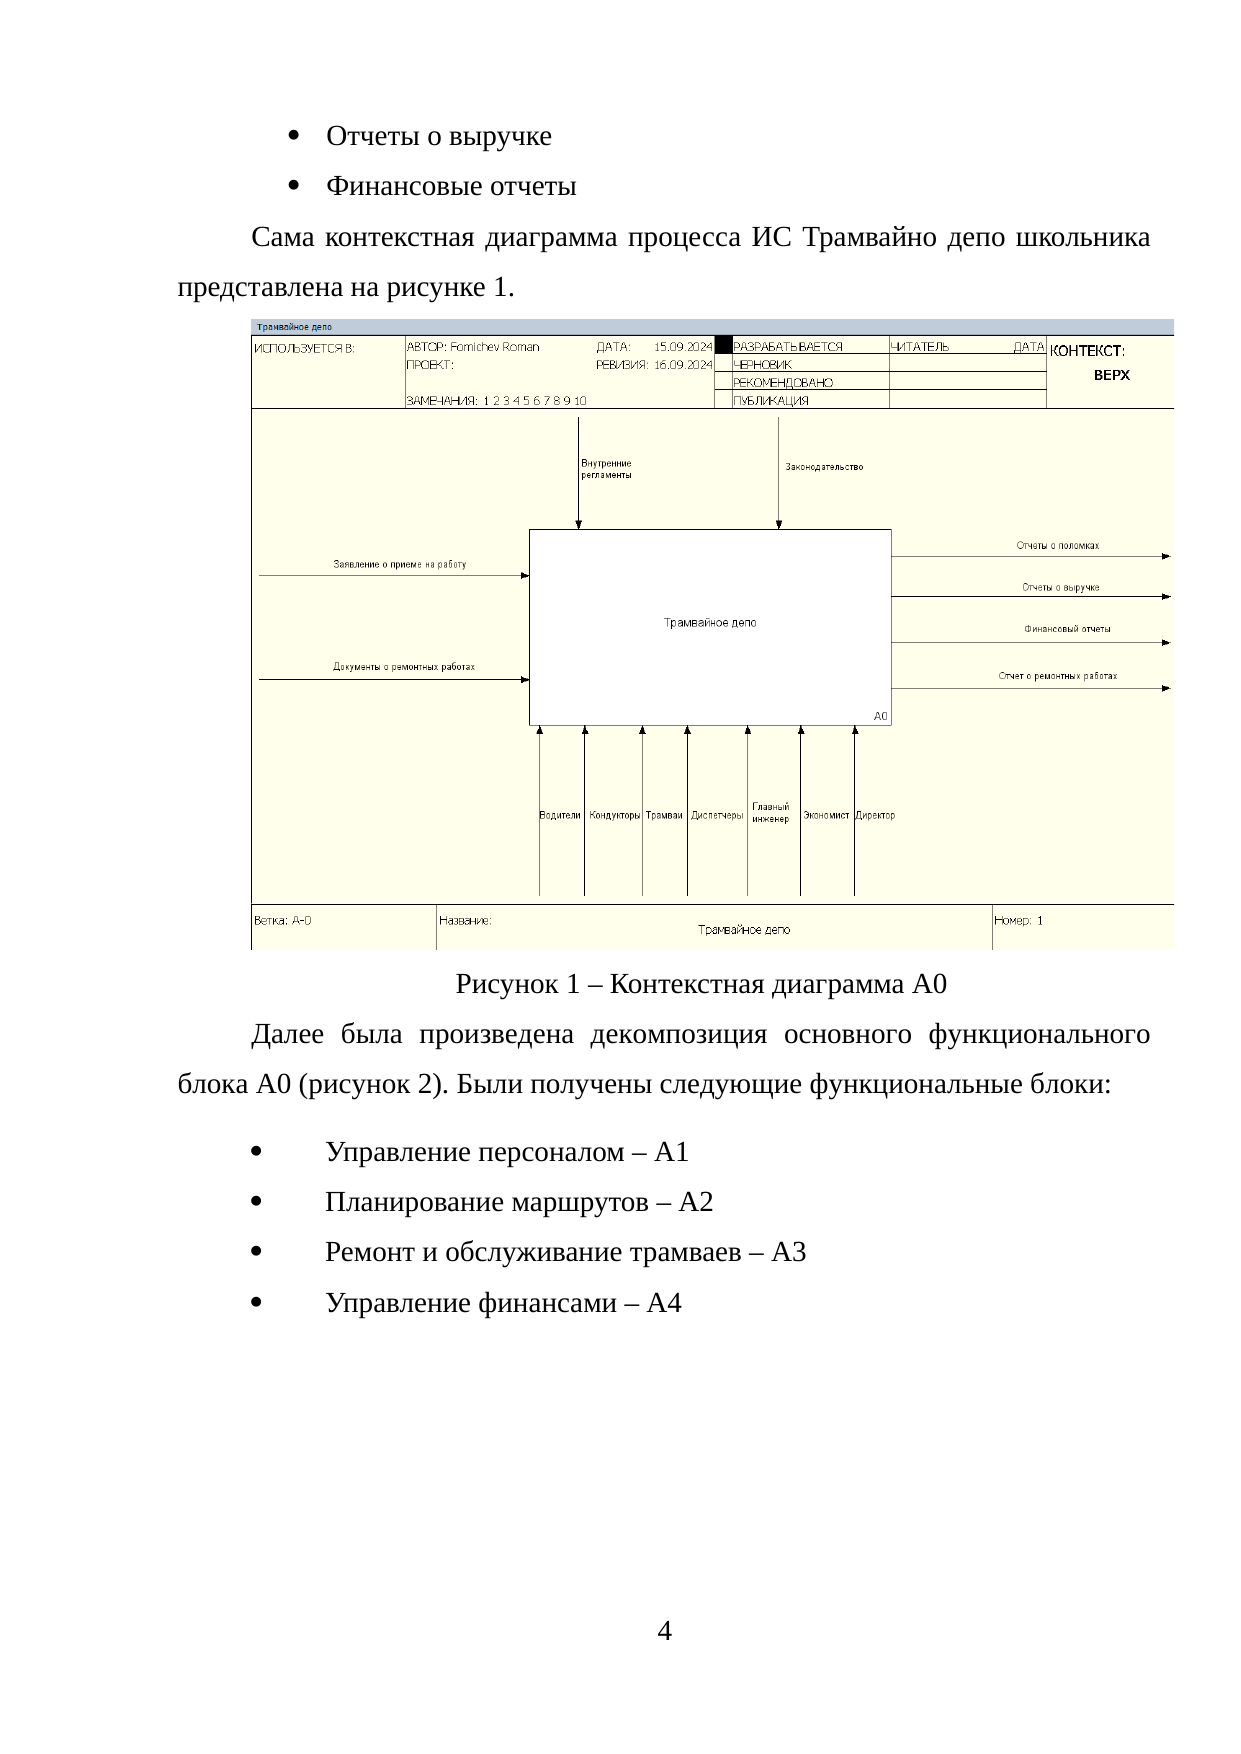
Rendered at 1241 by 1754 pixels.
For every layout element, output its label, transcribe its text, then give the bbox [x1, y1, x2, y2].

picture [251, 319, 1175, 950]
text Рисунок 1 – Контекстная диаграмма А0 [177, 966, 1152, 999]
list Управление финансами – А4 [177, 1285, 1152, 1318]
text Далее была произведена декомпозиция основного функционального блока А0 (рисунок 2). Были получены следующие функциональные блоки: [177, 1016, 1152, 1100]
list Отчеты о выручке [288, 118, 1152, 152]
list Ремонт и обслуживание трамваев – А3 [177, 1234, 1152, 1268]
text Сама контекстная диаграмма процесса ИС Трамвайно депо школьника представлена на рисунке 1. [177, 219, 1152, 303]
list Планирование маршрутов – А2 [177, 1184, 1152, 1218]
list Управление персоналом – А1 [177, 1134, 1152, 1167]
list Финансовые отчеты [288, 168, 1152, 202]
